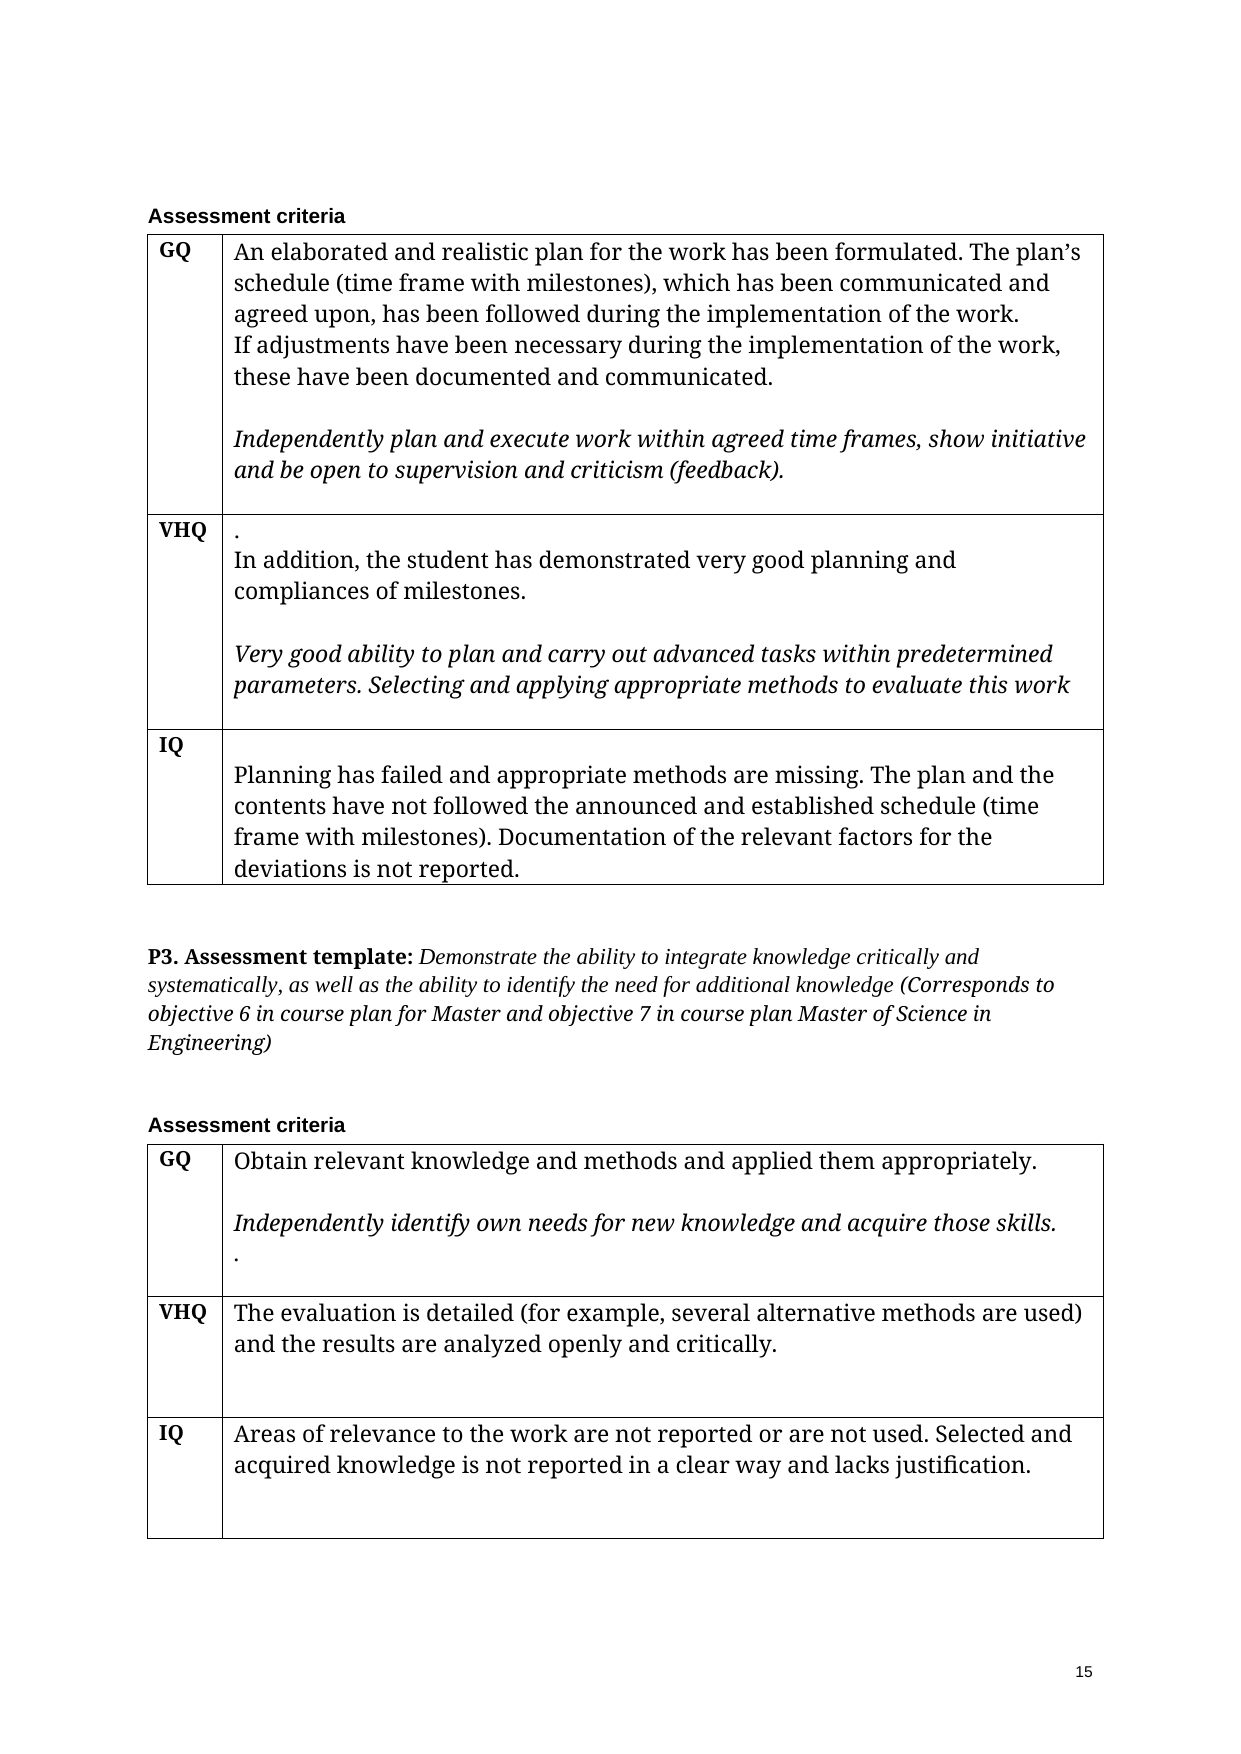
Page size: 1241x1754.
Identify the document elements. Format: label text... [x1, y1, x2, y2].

subtitle Assessment criteria [148, 1110, 1093, 1137]
table_cell VHQ [148, 1297, 222, 1417]
table_cell . In addition, the student has demonstrated very good planning and compliances of milestones. Very good ability to plan and carry out advanced tasks within predetermined parameters. Selecting and applying appropriate methods to evaluate this work [223, 515, 1103, 729]
table_header An elaborated and realistic plan for the work has been formulated. The plan’s schedule (time frame with milestones), which has been communicated and agreed upon, has been followed during the implementation of the work. If adjustments have been necessary during the implementation of the work, these have been documented and communicated. Independently plan and execute work within agreed time frames, show initiative and be open to supervision and criticism (feedback). [223, 235, 1103, 514]
table_header GQ [148, 235, 222, 514]
text P3. Assessment template: Demonstrate the ability to integrate knowledge critically and systematically, as well as the ability to identify the need for additional knowledge (Corresponds to objective 6 in course plan for Master and objective 7 in course plan Master of Science in Engineering) [148, 942, 1093, 1057]
table_cell VHQ [148, 515, 222, 729]
table_cell IQ [148, 1418, 222, 1538]
table_cell Planning has failed and appropriate methods are missing. The plan and the contents have not followed the announced and established schedule (time frame with milestones). Documentation of the relevant factors for the deviations is not reported. [223, 730, 1103, 884]
table_header Obtain relevant knowledge and methods and applied them appropriately. Independently identify own needs for new knowledge and acquire those skills. . [223, 1145, 1103, 1296]
table_cell IQ [148, 730, 222, 884]
table_cell The evaluation is detailed (for example, several alternative methods are used) and the results are analyzed openly and critically. [223, 1297, 1103, 1417]
table_header GQ [148, 1145, 222, 1296]
table_cell Areas of relevance to the work are not reported or are not used. Selected and acquired knowledge is not reported in a clear way and lacks justification. [223, 1418, 1103, 1538]
subtitle Assessment criteria [148, 201, 1093, 228]
